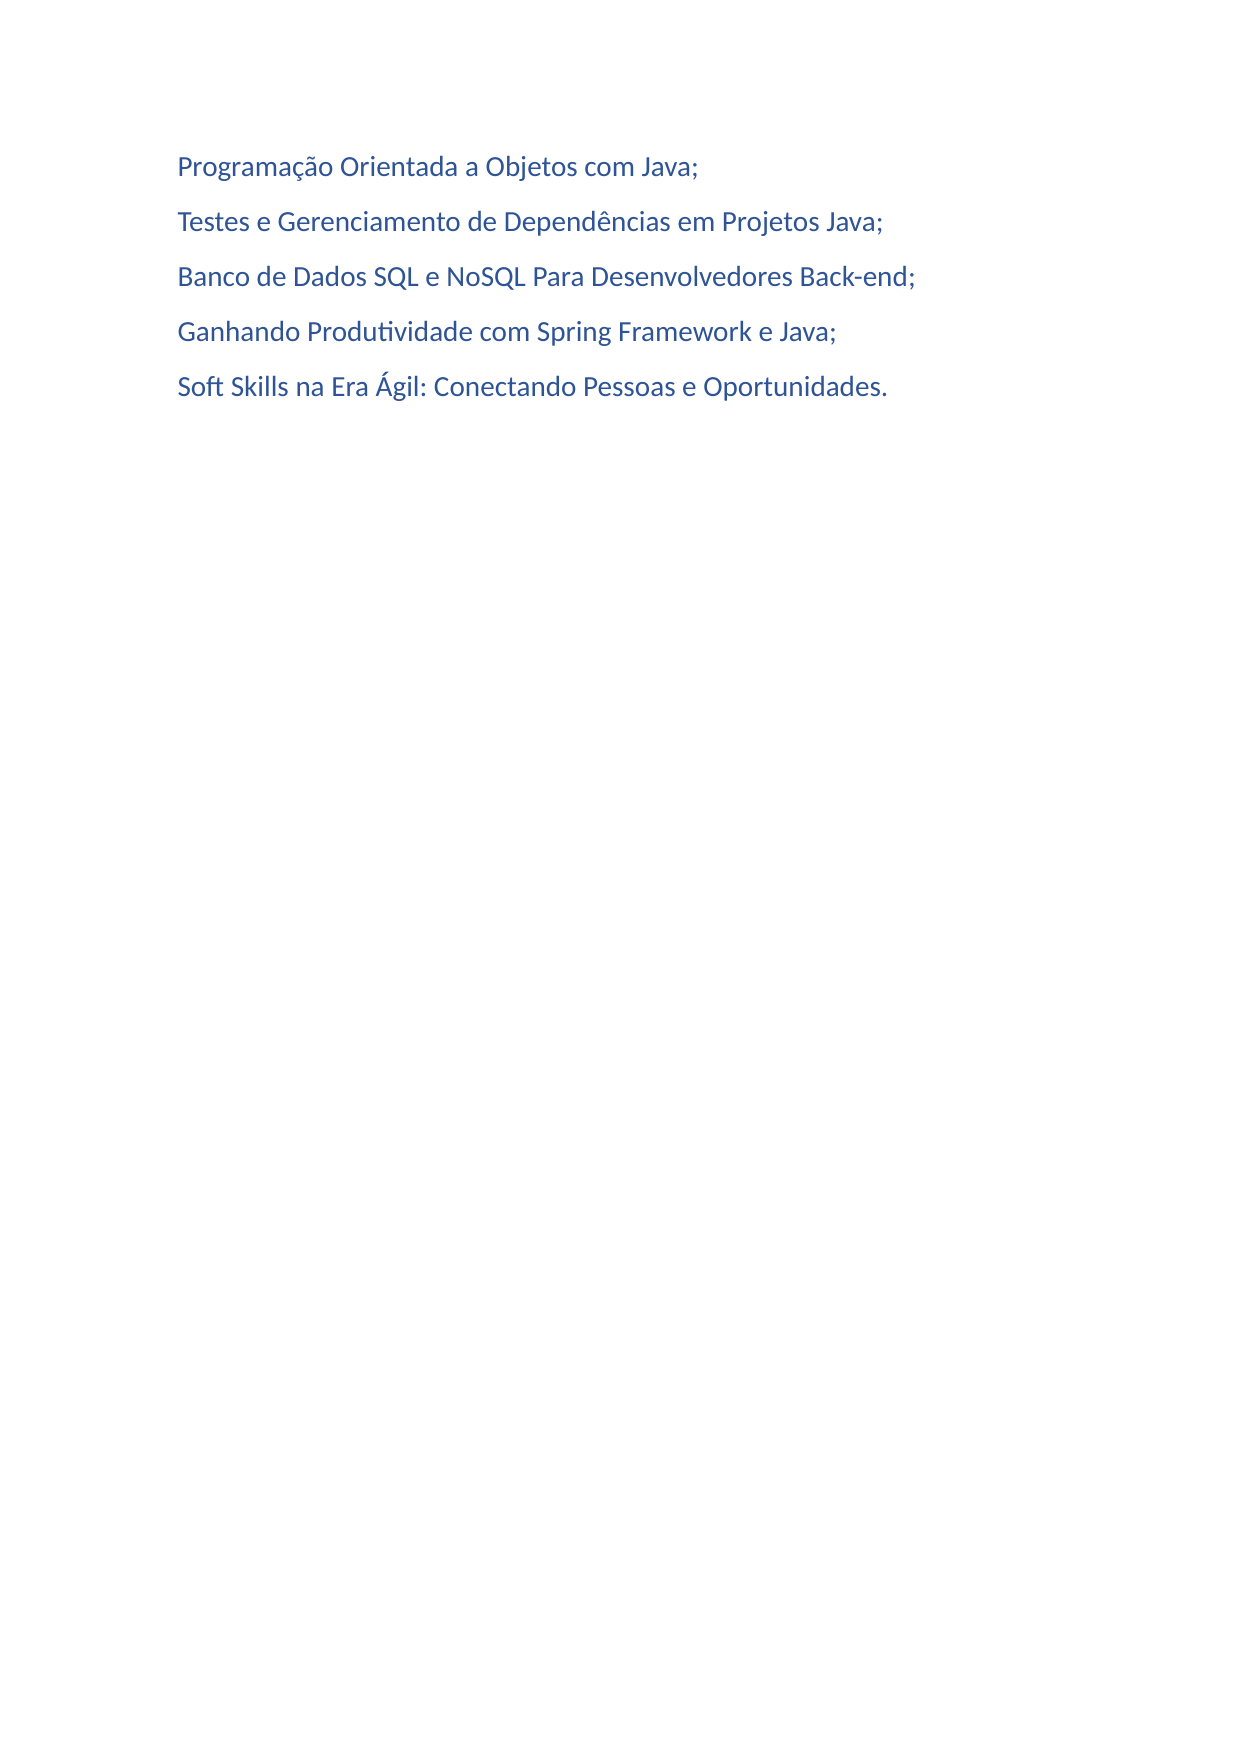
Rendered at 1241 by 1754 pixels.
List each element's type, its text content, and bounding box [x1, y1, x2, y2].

subtitle Testes e Gerenciamento de Dependências em Projetos Java; [177, 203, 1063, 238]
subtitle Ganhando Produtividade com Spring Framework e Java; [177, 313, 1063, 348]
subtitle Soft Skills na Era Ágil: Conectando Pessoas e Oportunidades. [177, 368, 1063, 404]
subtitle Programação Orientada a Objetos com Java; [177, 148, 1063, 183]
subtitle Banco de Dados SQL e NoSQL Para Desenvolvedores Back-end; [177, 258, 1063, 293]
